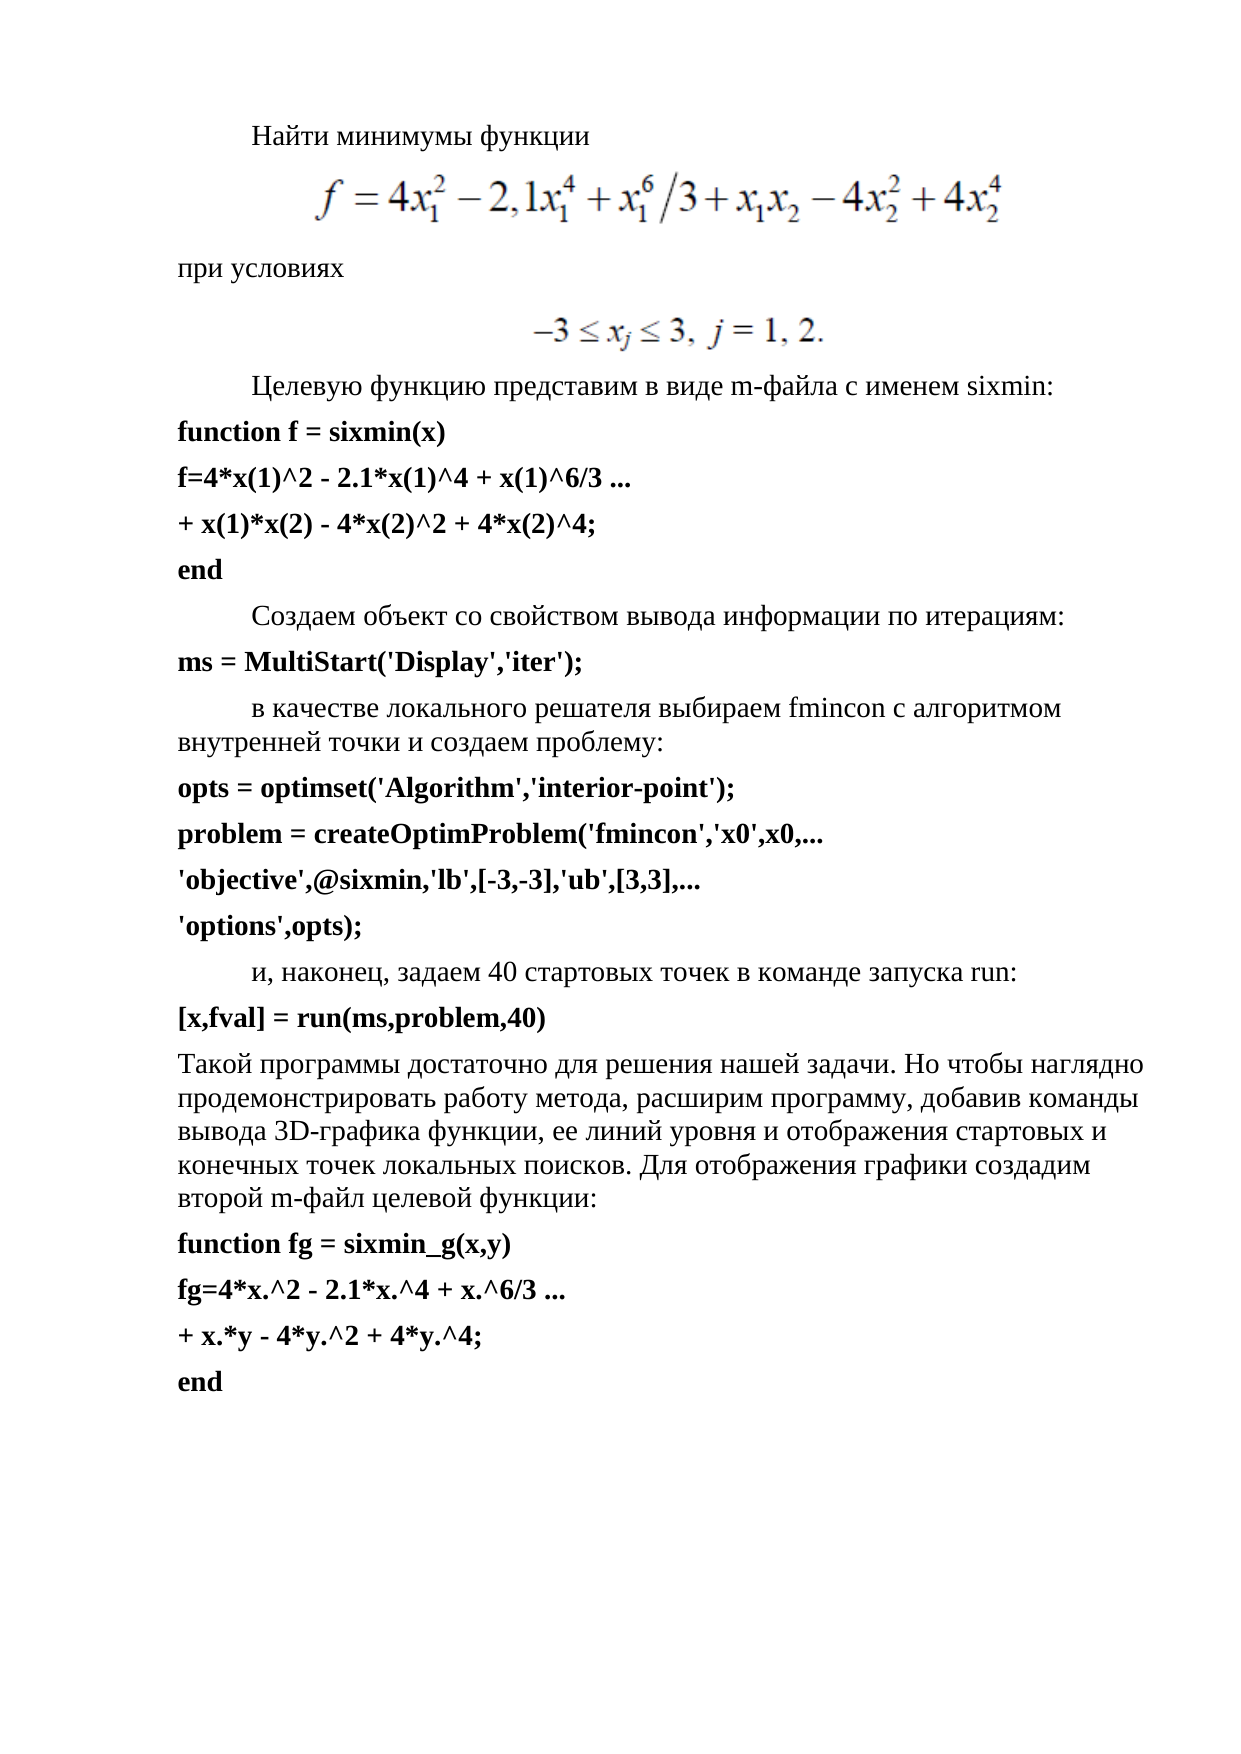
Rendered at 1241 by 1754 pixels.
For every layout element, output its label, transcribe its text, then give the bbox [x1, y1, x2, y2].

text opts = optimset('Algorithm','interior-point'); [177, 770, 1152, 803]
text end [177, 552, 1152, 586]
text f=4*x(1)^2 - 2.1*x(1)^4 + x(1)^6/3 ... [177, 460, 1152, 494]
text 'objective',@sixmin,'lb',[-3,-3],'ub',[3,3],... [177, 862, 1152, 896]
text 'options',opts); [177, 908, 1152, 942]
text Такой программы достаточно для решения нашей задачи. Но чтобы наглядно продемонстрировать работу метода, расширим программу, добавив команды вывода 3D-графика функции, ее линий уровня и отображения стартовых и конечных точек локальных поисков. Для отображения графики создадим второй m-файл целевой функции: [177, 1046, 1152, 1214]
text Целевую функцию представим в виде m-файла с именем sixmin: [177, 368, 1152, 402]
text fg=4*x.^2 - 2.1*x.^4 + x.^6/3 ... [177, 1272, 1152, 1306]
text и, наконец, задаем 40 стартовых точек в команде запуска run: [177, 954, 1152, 988]
text ms = MultiStart('Display','iter'); [177, 644, 1152, 678]
text end [177, 1364, 1152, 1398]
picture [487, 296, 842, 356]
text function fg = sixmin_g(x,y) [177, 1226, 1152, 1260]
text problem = createOptimProblem('fmincon','x0',x0,... [177, 816, 1152, 849]
text + x.*y - 4*y.^2 + 4*y.^4; [177, 1318, 1152, 1352]
text в качестве локального решателя выбираем fmincon с алгоритмом внутренней точки и создаем проблему: [177, 690, 1152, 757]
text при условиях [177, 250, 1152, 284]
picture [298, 164, 1030, 238]
text function f = sixmin(x) [177, 414, 1152, 448]
text [x,fval] = run(ms,problem,40) [177, 1000, 1152, 1034]
text Создаем объект со свойством вывода информации по итерациям: [177, 598, 1152, 632]
text + x(1)*x(2) - 4*x(2)^2 + 4*x(2)^4; [177, 506, 1152, 540]
text Найти минимумы функции [177, 118, 1152, 152]
